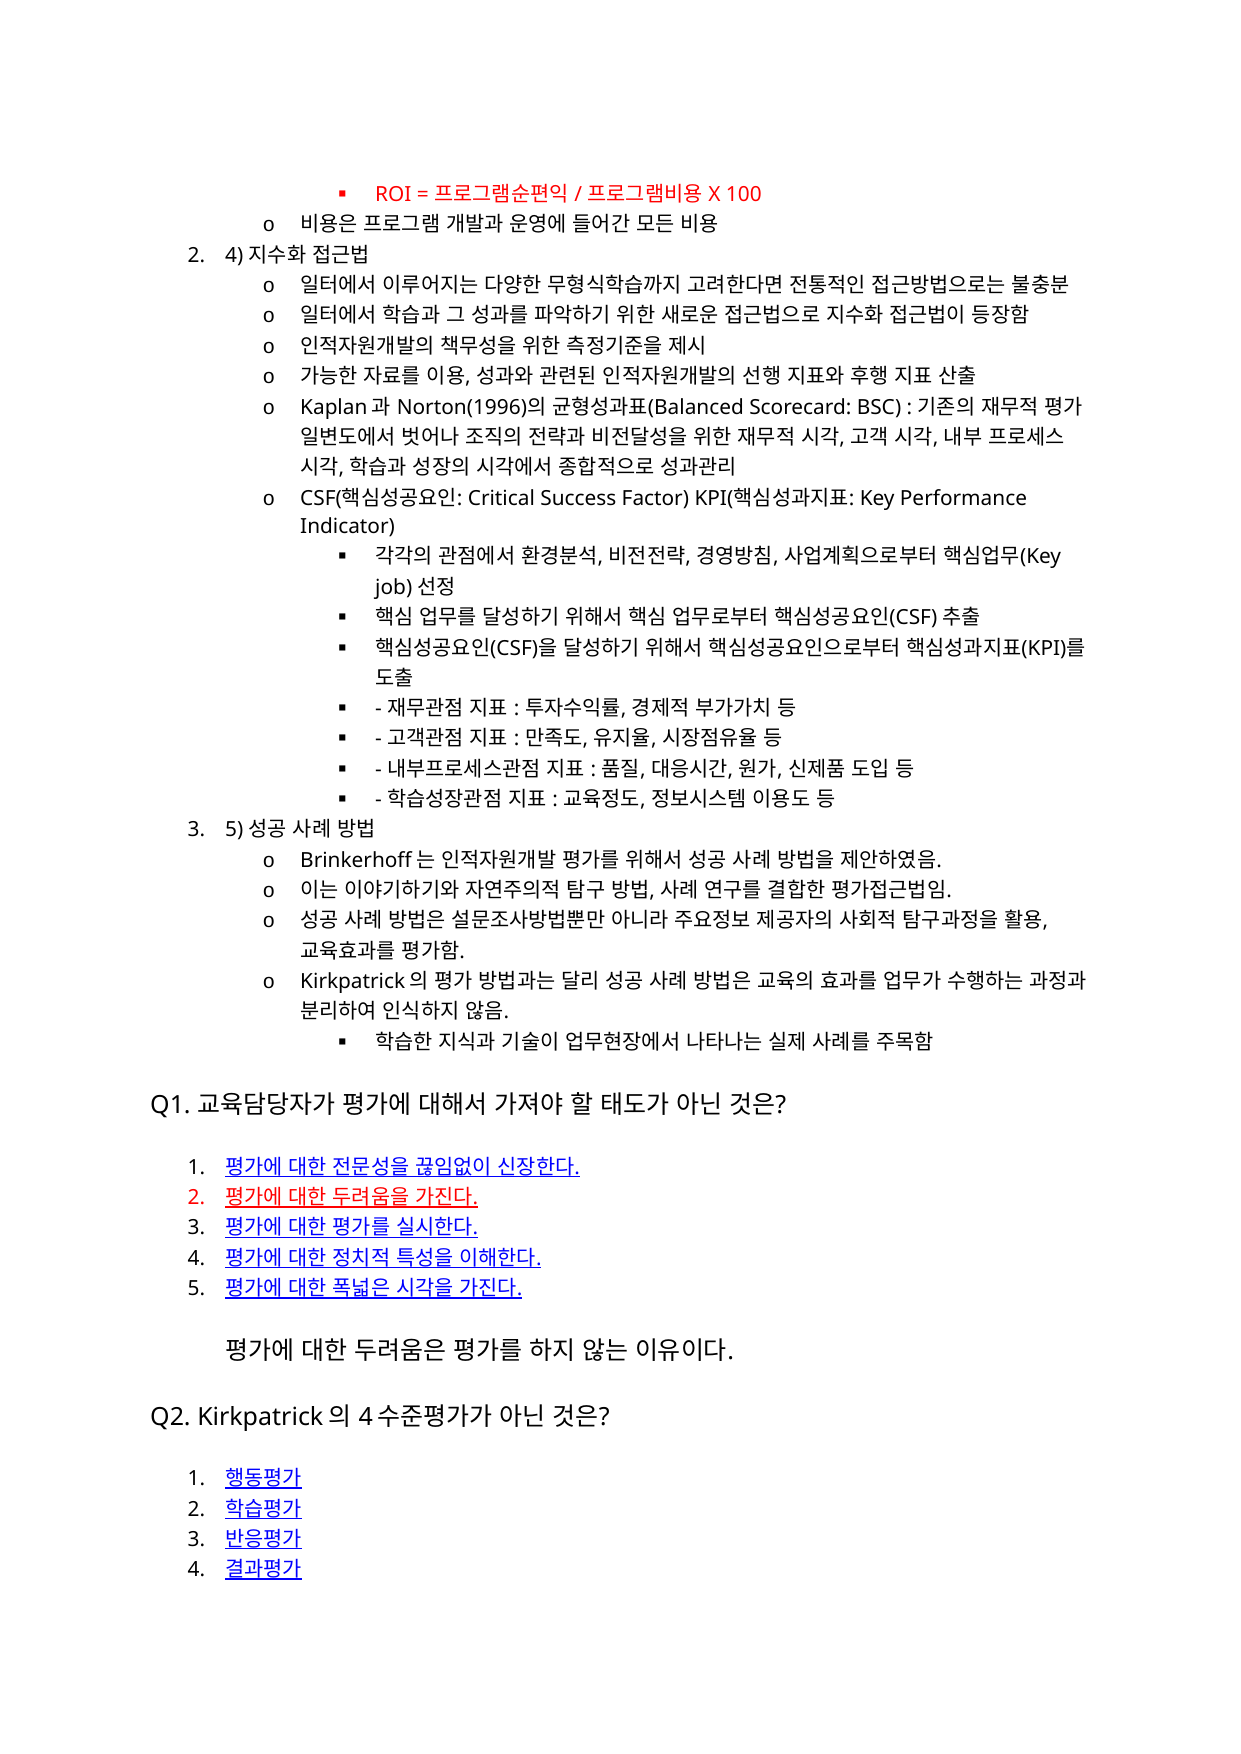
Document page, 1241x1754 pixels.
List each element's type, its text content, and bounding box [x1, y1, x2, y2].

list - 내부프로세스관점 지표 : 품질, 대응시간, 원가, 신제품 도입 등 [337, 752, 1090, 782]
list 평가에 대한 두려움을 가진다. [187, 1180, 1090, 1211]
list ROI = 프로그램순편익 / 프로그램비용 X 100 [337, 177, 1090, 207]
list 평가에 대한 평가를 실시한다. [187, 1211, 1090, 1241]
list 핵심성공요인(CSF)을 달성하기 위해서 핵심성공요인으로부터 핵심성과지표(KPI)를 도출 [337, 631, 1090, 691]
text 평가에 대한 두려움은 평가를 하지 않는 이유이다. [225, 1331, 1090, 1367]
list 가능한 자료를 이용, 성과와 관련된 인적자원개발의 선행 지표와 후행 지표 산출 [262, 359, 1090, 390]
list 평가에 대한 폭넓은 시각을 가진다. [187, 1271, 1090, 1301]
list CSF(핵심성공요인: Critical Success Factor) KPI(핵심성과지표: Key Performance Indicator) [262, 481, 1090, 540]
text Q2. Kirkpatrick의 4수준평가가 아닌 것은? [150, 1396, 1090, 1432]
list 학습평가 [187, 1492, 1090, 1522]
list 5) 성공 사례 방법 [187, 812, 1090, 843]
list 일터에서 학습과 그 성과를 파악하기 위한 새로운 접근법으로 지수화 접근법이 등장함 [262, 299, 1090, 329]
list 성공 사례 방법은 설문조사방법뿐만 아니라 주요정보 제공자의 사회적 탐구과정을 활용, 교육효과를 평가함. [262, 904, 1090, 964]
list 반응평가 [187, 1522, 1090, 1552]
list 각각의 관점에서 환경분석, 비전전략, 경영방침, 사업계획으로부터 핵심업무(Key job) 선정 [337, 540, 1090, 600]
list 결과평가 [187, 1552, 1090, 1583]
list 4) 지수화 접근법 [187, 238, 1090, 268]
list 평가에 대한 전문성을 끊임없이 신장한다. [187, 1150, 1090, 1180]
list 평가에 대한 정치적 특성을 이해한다. [187, 1241, 1090, 1271]
list 일터에서 이루어지는 다양한 무형식학습까지 고려한다면 전통적인 접근방법으로는 불충분 [262, 268, 1090, 299]
list 핵심 업무를 달성하기 위해서 핵심 업무로부터 핵심성공요인(CSF) 추출 [337, 600, 1090, 631]
list 학습한 지식과 기술이 업무현장에서 나타나는 실제 사례를 주목함 [337, 1025, 1090, 1055]
list - 학습성장관점 지표 : 교육정도, 정보시스템 이용도 등 [337, 782, 1090, 812]
list - 고객관점 지표 : 만족도, 유지율, 시장점유율 등 [337, 722, 1090, 752]
list 인적자원개발의 책무성을 위한 측정기준을 제시 [262, 329, 1090, 359]
list 행동평가 [187, 1461, 1090, 1492]
list Kaplan과 Norton(1996)의 균형성과표(Balanced Scorecard: BSC) : 기존의 재무적 평가 일변도에서 벗어나 조직의 전략과 비전달성을 위한 재무적 시각, 고객 시각, 내부 프로세스 시각, 학습과 성장의 시각에서 종합적으로 성과관리 [262, 390, 1090, 481]
list Kirkpatrick의 평가 방법과는 달리 성공 사례 방법은 교육의 효과를 업무가 수행하는 과정과 분리하여 인식하지 않음. [262, 964, 1090, 1025]
list Brinkerhoff는 인적자원개발 평가를 위해서 성공 사례 방법을 제안하였음. [262, 843, 1090, 873]
list 이는 이야기하기와 자연주의적 탐구 방법, 사례 연구를 결합한 평가접근법임. [262, 873, 1090, 904]
list - 재무관점 지표 : 투자수익률, 경제적 부가가치 등 [337, 691, 1090, 722]
text Q1. 교육담당자가 평가에 대해서 가져야 할 태도가 아닌 것은? [150, 1084, 1090, 1121]
list 비용은 프로그램 개발과 운영에 들어간 모든 비용 [262, 207, 1090, 238]
